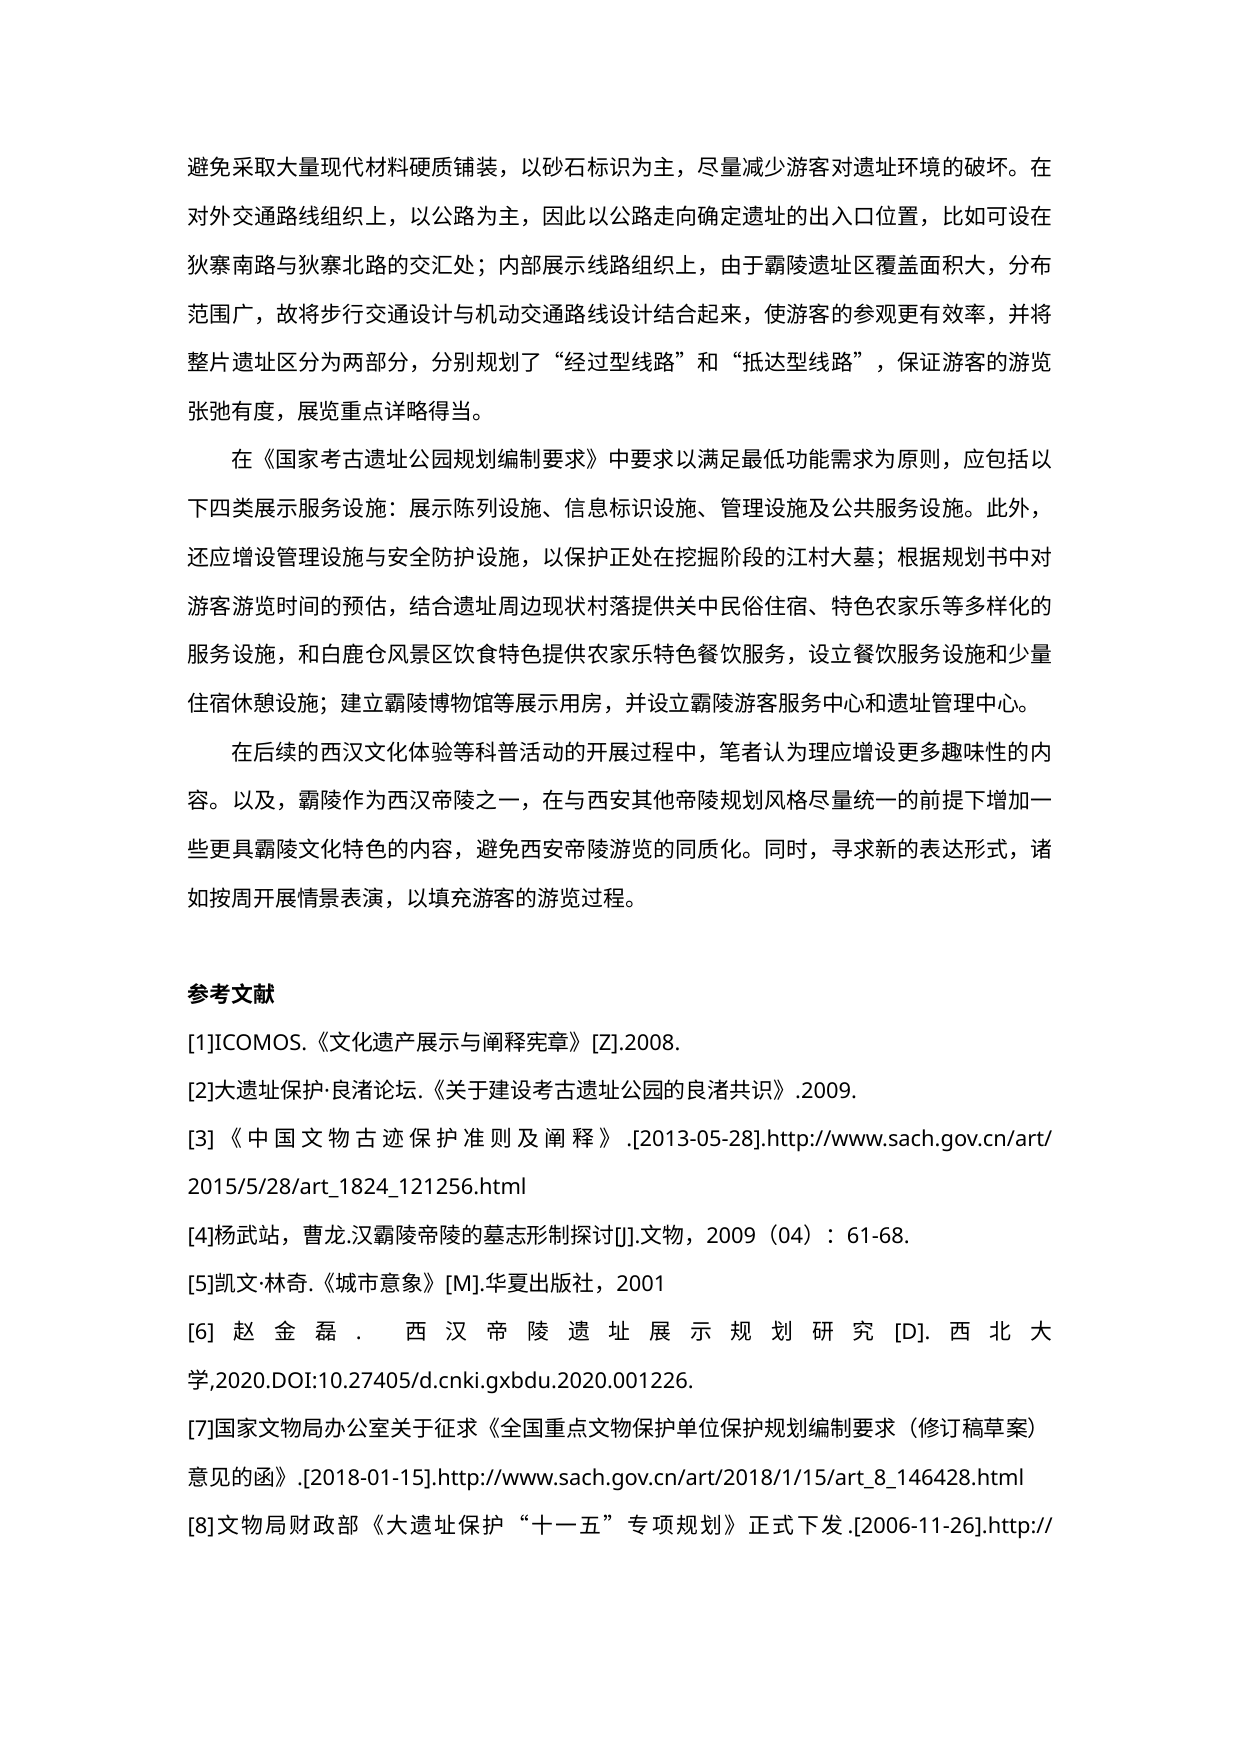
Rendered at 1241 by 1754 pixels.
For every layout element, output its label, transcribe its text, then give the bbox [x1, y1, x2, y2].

text [1]ICOMOS.《文化遗产展示与阐释宪章》[Z].2008. [187, 1024, 1053, 1057]
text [187, 150, 1053, 426]
text [6]赵金磊. 西汉帝陵遗址展示规划研究[D].西北大学,2020.DOI:10.27405/d.cnki.gxbdu.2020.001226. [187, 1314, 1053, 1395]
text [5]凯文·林奇.《城市意象》[M].华夏出版社，2001 [187, 1266, 1053, 1298]
text 在《国家考古遗址公园规划编制要求》中要求以满足最低功能需求为原则，应包括以下四类展示服务设施：展示陈列设施、信息标识设施、管理设施及公共服务设施。此外，还应增设管理设施与安全防护设施，以保护正处在挖掘阶段的江村大墓；根据规划书中对游客游览时间的预估，结合遗址周边现状村落提供关中民俗住宿、特色农家乐等多样化的服务设施，和白鹿仓风景区饮食特色提供农家乐特色餐饮服务，设立餐饮服务设施和少量住宿休憩设施；建立霸陵博物馆等展示用房，并设立霸陵游客服务中心和遗址管理中心。 [187, 442, 1053, 718]
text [187, 1508, 1053, 1541]
text [4]杨武站，曹龙.汉霸陵帝陵的墓志形制探讨[J].文物，2009（04）：61-68. [187, 1217, 1053, 1250]
text [2]大遗址保护·良渚论坛.《关于建设考古遗址公园的良渚共识》.2009. [187, 1073, 1053, 1105]
text [3]《中国文物古迹保护准则及阐释》.[2013-05-28].http://www.sach.gov.cn/art/2015/5/28/art_1824_121256.html [187, 1121, 1053, 1202]
text 在后续的西汉文化体验等科普活动的开展过程中，笔者认为理应增设更多趣味性的内容。以及，霸陵作为西汉帝陵之一，在与西安其他帝陵规划风格尽量统一的前提下增加一些更具霸陵文化特色的内容，避免西安帝陵游览的同质化。同时，寻求新的表达形式，诸如按周开展情景表演，以填充游客的游览过程。 [187, 734, 1053, 913]
text 参考文献 [187, 976, 1053, 1009]
text [7]国家文物局办公室关于征求《全国重点文物保护单位保护规划编制要求（修订稿草案）意见的函》.[2018-01-15].http://www.sach.gov.cn/art/2018/1/15/art_8_146428.html [187, 1411, 1053, 1492]
